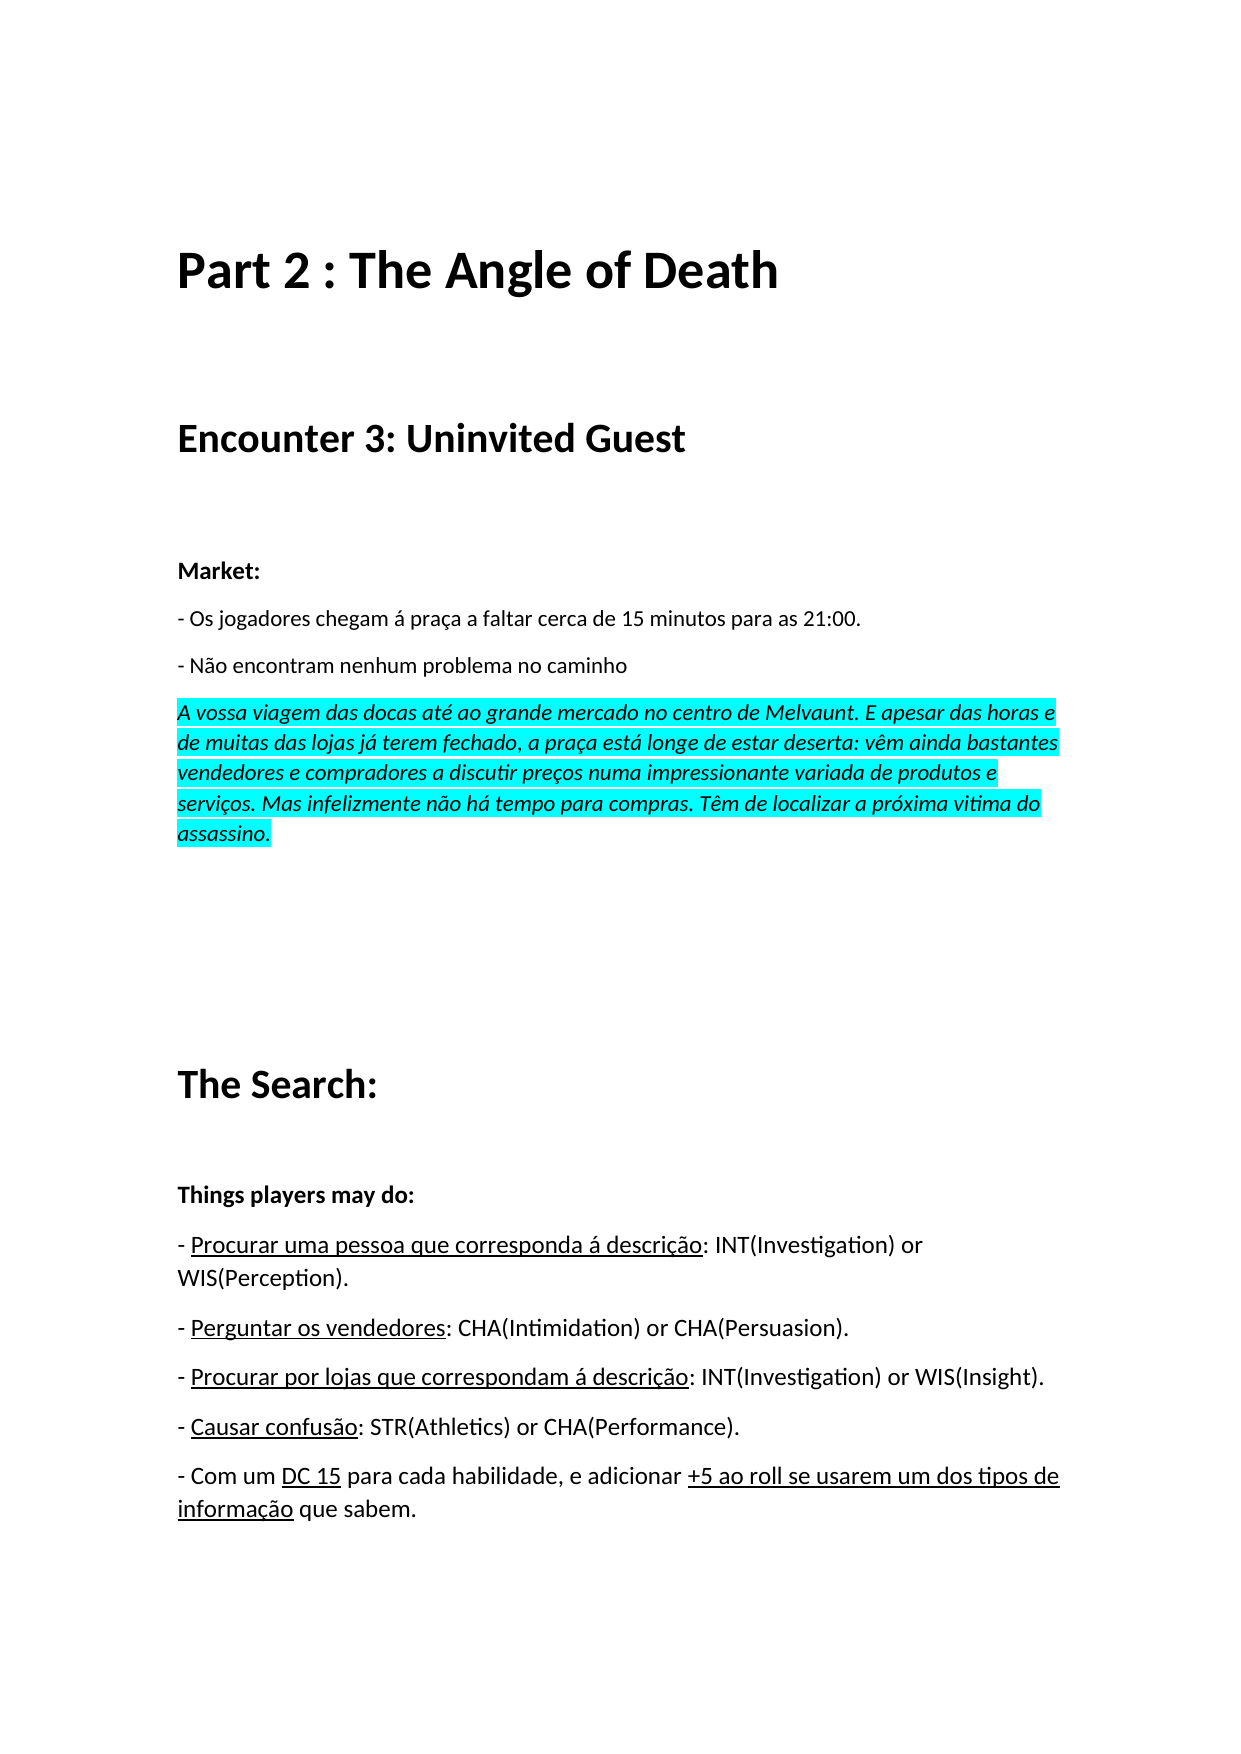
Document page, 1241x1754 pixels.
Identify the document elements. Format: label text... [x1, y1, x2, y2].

text - Procurar uma pessoa que corresponda á descrição: INT(Investigation) or WIS(Perception). [177, 1229, 1063, 1293]
text - Procurar por lojas que correspondam á descrição: INT(Investigation) or WIS(Insight). [177, 1361, 1063, 1392]
text Market: [177, 555, 1063, 585]
text - Causar confusão: STR(Athletics) or CHA(Performance). [177, 1411, 1063, 1441]
text - Não encontram nenhum problema no caminho [177, 651, 1063, 679]
text Part 2 : The Angle of Death [177, 236, 1063, 302]
text - Perguntar os vendedores: CHA(Intimidation) or CHA(Persuasion). [177, 1312, 1063, 1342]
text Things players may do: [177, 1180, 1063, 1210]
text A vossa viagem das docas até ao grande mercado no centro de Melvaunt. E apesar das horas e de muitas das lojas já terem fechado, a praça está longe de estar deserta: vêm ainda bastantes vendedores e compradores a discutir preços numa impressionante variada de produtos e serviços. Mas infelizmente não há tempo para compras. Têm de localizar a próxima vitima do assassino. [177, 698, 1063, 847]
text The Search: [177, 1058, 1063, 1109]
text Encounter 3: Uninvited Guest [177, 412, 1063, 462]
text - Com um DC 15 para cada habilidade, e adicionar +5 ao roll se usarem um dos tipos de informação que sabem. [177, 1461, 1063, 1524]
text - Os jogadores chegam á praça a faltar cerca de 15 minutos para as 21:00. [177, 604, 1063, 632]
